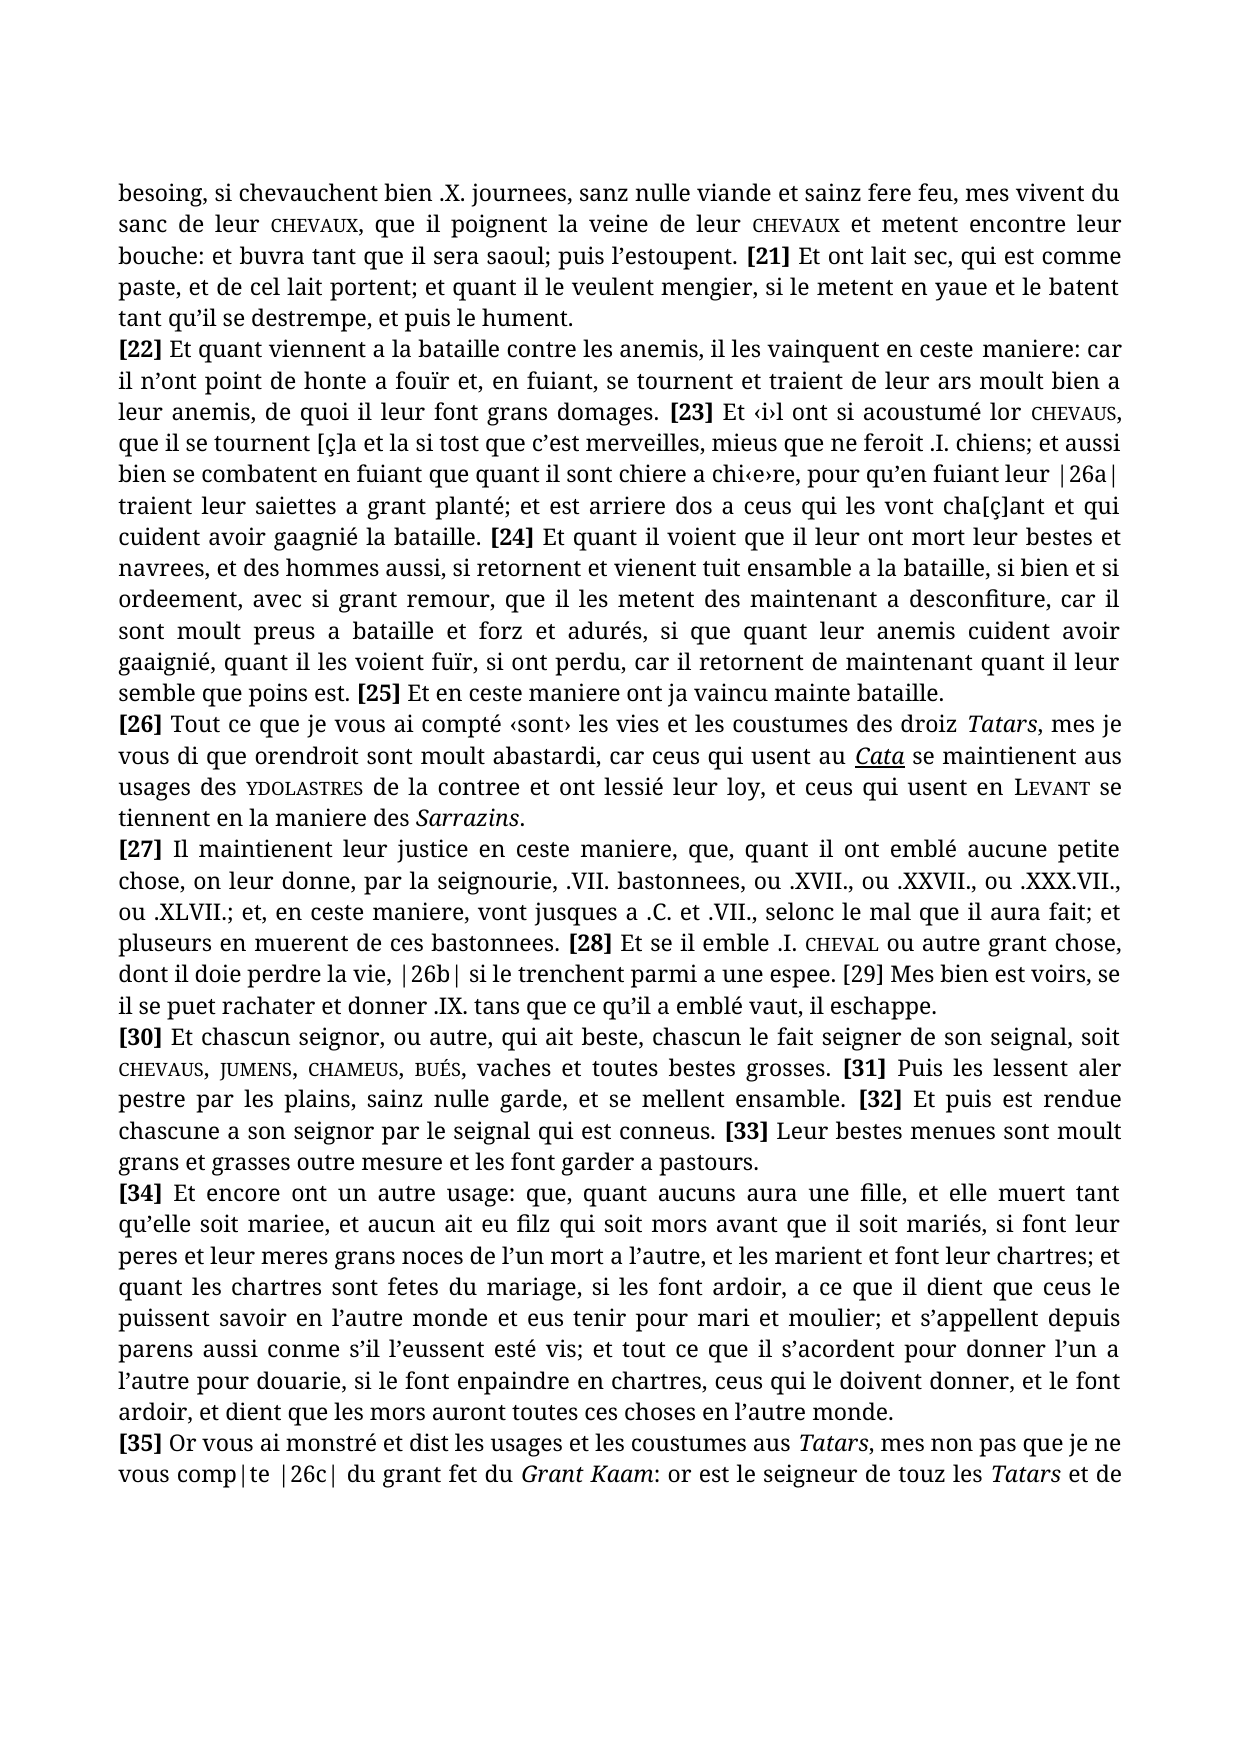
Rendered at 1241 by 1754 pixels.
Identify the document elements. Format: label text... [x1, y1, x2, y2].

text [22] Et quant viennent a la bataille contre les anemis, il les vainquent en ceste maniere: car il n’ont point de honte a fouïr et, en fuiant, se tournent et traient de leur ars moult bien a leur anemis, de quoi il leur font grans domages. [23] Et ‹i›l ont si acoustumé lor chevaus, que il se tournent [ç]a et la si tost que c’est merveilles, mieus que ne feroit .I. chiens; et aussi bien se combatent en fuiant que quant il sont chiere a chi‹e›re, pour qu’en fuiant leur |26a| traient leur saiettes a grant planté; et est arriere dos a ceus qui les vont cha[ç]ant et qui cuident avoir gaagnié la bataille. [24] Et quant il voient que il leur ont mort leur bestes et navrees, et des hommes aussi, si retornent et vienent tuit ensamble a la bataille, si bien et si ordeement, avec si grant remour, que il les metent des maintenant a desconfiture, car il sont moult preus a bataille et forz et adurés, si que quant leur anemis cuident avoir gaaignié, quant il les voient fuïr, si ont perdu, car il retornent de maintenant quant il leur semble que poins est. [25] Et en ceste maniere ont ja vaincu mainte bataille. [118, 333, 1122, 708]
text [27] Il maintienent leur justice en ceste maniere, que, quant il ont emblé aucune petite chose, on leur donne, par la seignourie, .VII. bastonnees, ou .XVII., ou .XXVII., ou .XXX.VII., ou .XLVII.; et, en ceste maniere, vont jusques a .C. et .VII., selonc le mal que il aura fait; et pluseurs en muerent de ces bastonnees. [28] Et se il emble .I. cheval ou autre grant chose, dont il doie perdre la vie, |26b| si le trenchent parmi a une espee. [29] Mes bien est voirs, se il se puet rachater et donner .IX. tans que ce qu’il a emblé vaut, il eschappe. [118, 833, 1122, 1021]
text [34] Et encore ont un autre usage: que, quant aucuns aura une fille, et elle muert tant qu’elle soit mariee, et aucun ait eu filz qui soit mors avant que il soit mariés, si font leur peres et leur meres grans noces de l’un mort a l’autre, et les marient et font leur chartres; et quant les chartres sont fetes du mariage, si les font ardoir, a ce que il dient que ceus le puissent savoir en l’autre monde et eus tenir pour mari et moulier; et s’appellent depuis parens aussi conme s’il l’eussent esté vis; et tout ce que il s’acordent pour donner l’un a l’autre pour douarie, si le font enpaindre en chartres, ceus qui le doivent donner, et le font ardoir, et dient que les mors auront toutes ces choses en l’autre monde. [118, 1177, 1122, 1427]
text [26] Tout ce que je vous ai compté ‹sont› les vies et les coustumes des droiz Tatars, mes je vous di que orendroit sont moult abastardi, car ceus qui usent au Cata se maintienent aus usages des ydolastres de la contree et ont lessié leur loy, et ceus qui usent en Levant se tiennent en la maniere des Sarrazins. [118, 708, 1122, 833]
text [30] Et chascun seignor, ou autre, qui ait beste, chascun le fait seigner de son seignal, soit chevaus, jumens, chameus, bués, vaches et toutes bestes grosses. [31] Puis les lessent aler pestre par les plains, sainz nulle garde, et se mellent ensamble. [32] Et puis est rendue chascune a son seignor par le seignal qui est conneus. [33] Leur bestes menues sont moult grans et grasses outre mesure et les font garder a pastours. [118, 1021, 1122, 1177]
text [118, 1427, 1122, 1490]
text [118, 177, 1122, 333]
